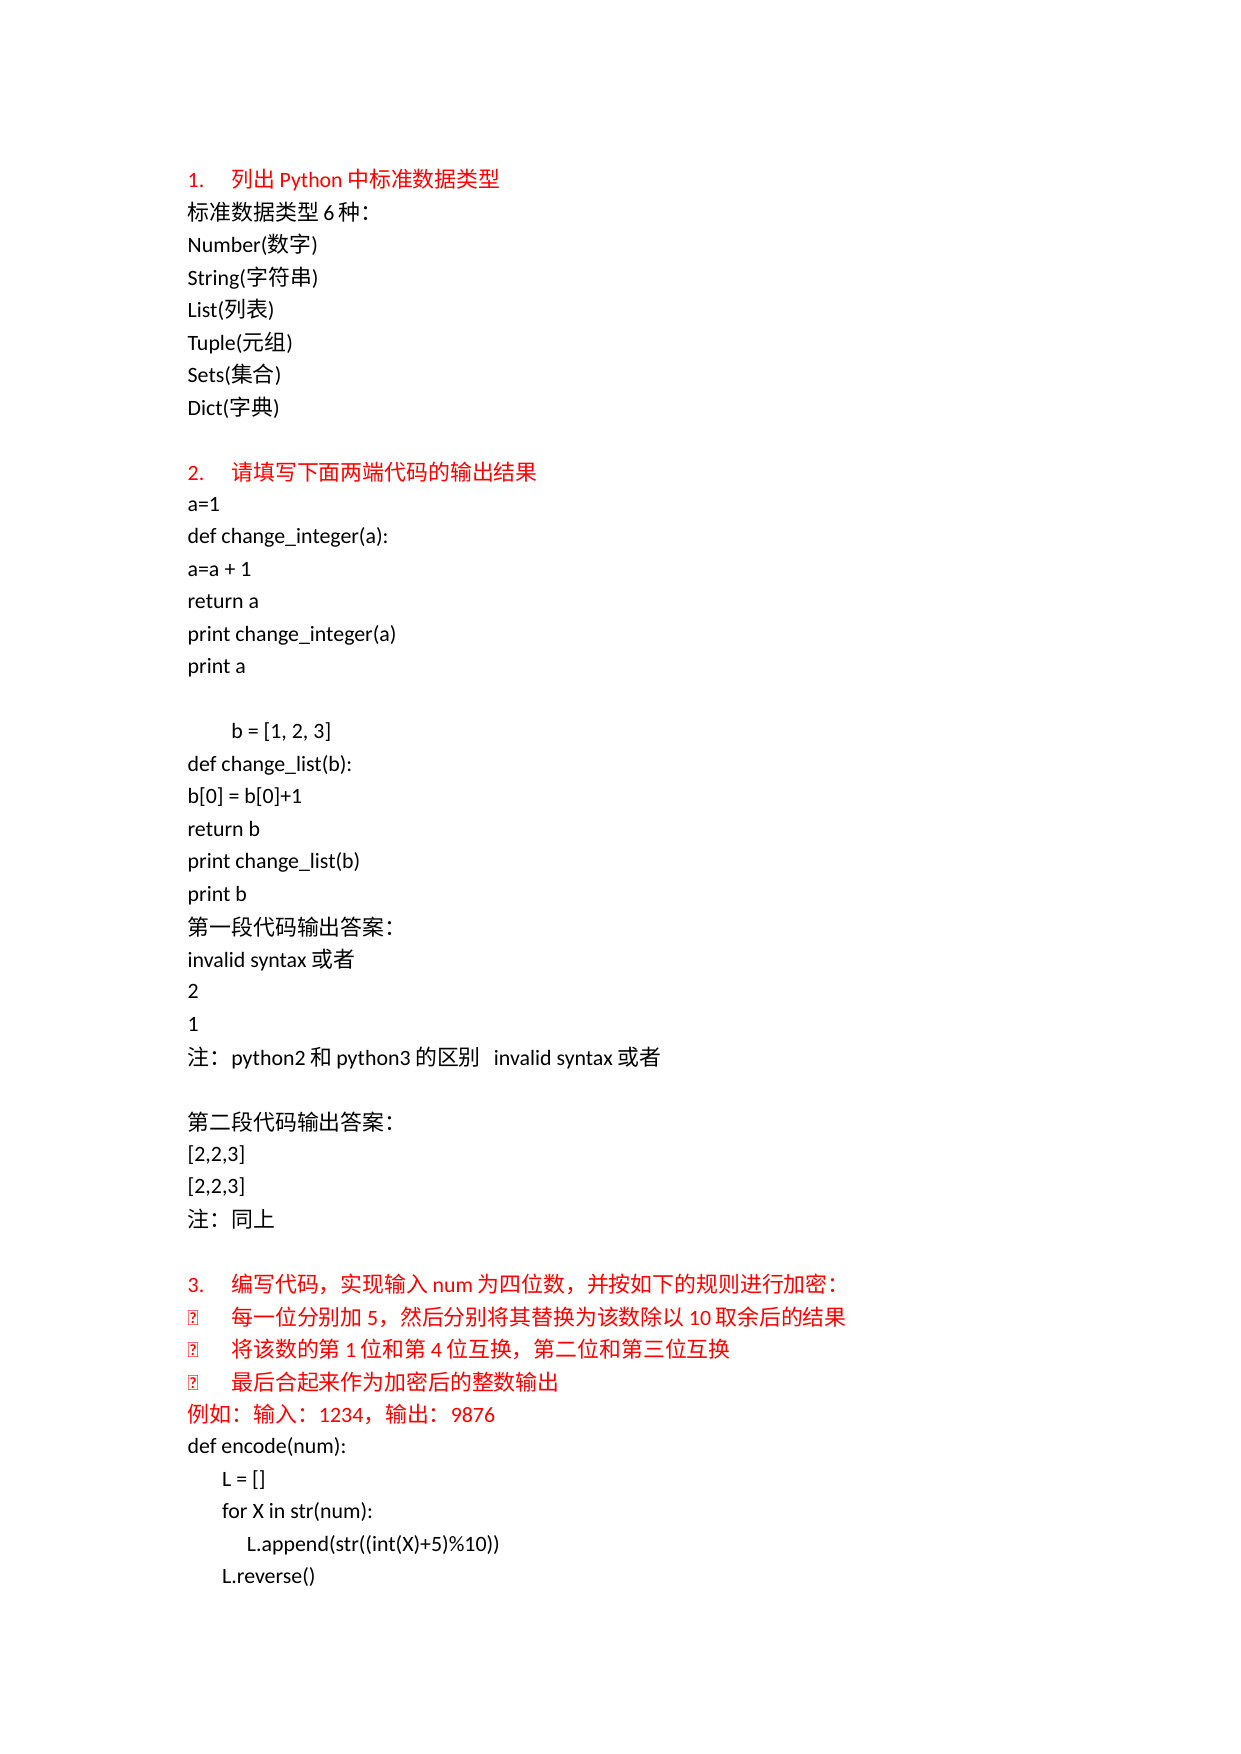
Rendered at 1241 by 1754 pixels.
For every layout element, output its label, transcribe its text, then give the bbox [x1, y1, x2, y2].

text 3. 编写代码，实现输入num为四位数，并按如下的规则进行加密： [187, 1267, 1053, 1299]
text b = [1, 2, 3] [187, 714, 1053, 747]
text 第一段代码输出答案： [187, 909, 1053, 942]
text 第二段代码输出答案： [187, 1104, 1053, 1137]
text return a [187, 584, 1053, 617]
text String(字符串) [187, 259, 1053, 292]
text print change_list(b) [187, 844, 1053, 877]
text print b [187, 877, 1053, 909]
text L.reverse() [187, 1559, 1053, 1592]
text [2,2,3] [187, 1169, 1053, 1202]
text  每一位分别加5，然后分别将其替换为该数除以10取余后的结果 [187, 1299, 1053, 1332]
text a=a + 1 [187, 552, 1053, 584]
text L.append(str((int(X)+5)%10)) [187, 1527, 1053, 1559]
text return b [187, 812, 1053, 844]
text List(列表) [187, 292, 1053, 324]
text b[0] = b[0]+1 [187, 779, 1053, 812]
text a=1 [187, 487, 1053, 519]
text Dict(字典) [187, 389, 1053, 422]
text  将该数的第1位和第4位互换，第二位和第三位互换 [187, 1332, 1053, 1364]
text Sets(集合) [187, 357, 1053, 389]
text def encode(num): [187, 1429, 1053, 1462]
text L = [] [187, 1462, 1053, 1494]
text [2,2,3] [187, 1137, 1053, 1169]
text Number(数字) [187, 227, 1053, 259]
text def change_list(b): [187, 747, 1053, 779]
text 1. 列出Python中标准数据类型 [187, 162, 1053, 194]
text 注：python2和python3的区别 invalid syntax 或者 [187, 1039, 1053, 1072]
text 2 [187, 974, 1053, 1007]
text 例如：输入：1234，输出：9876 [187, 1397, 1053, 1429]
text 标准数据类型6种： [187, 194, 1053, 227]
text print change_integer(a) [187, 617, 1053, 649]
text def change_integer(a): [187, 519, 1053, 552]
text 1 [187, 1007, 1053, 1039]
text for X in str(num): [187, 1494, 1053, 1527]
text 注：同上 [187, 1202, 1053, 1234]
text 2. 请填写下面两端代码的输出结果 [187, 454, 1053, 487]
text Tuple(元组) [187, 324, 1053, 357]
text  最后合起来作为加密后的整数输出 [187, 1364, 1053, 1397]
text print a [187, 649, 1053, 682]
text invalid syntax 或者 [187, 942, 1053, 974]
